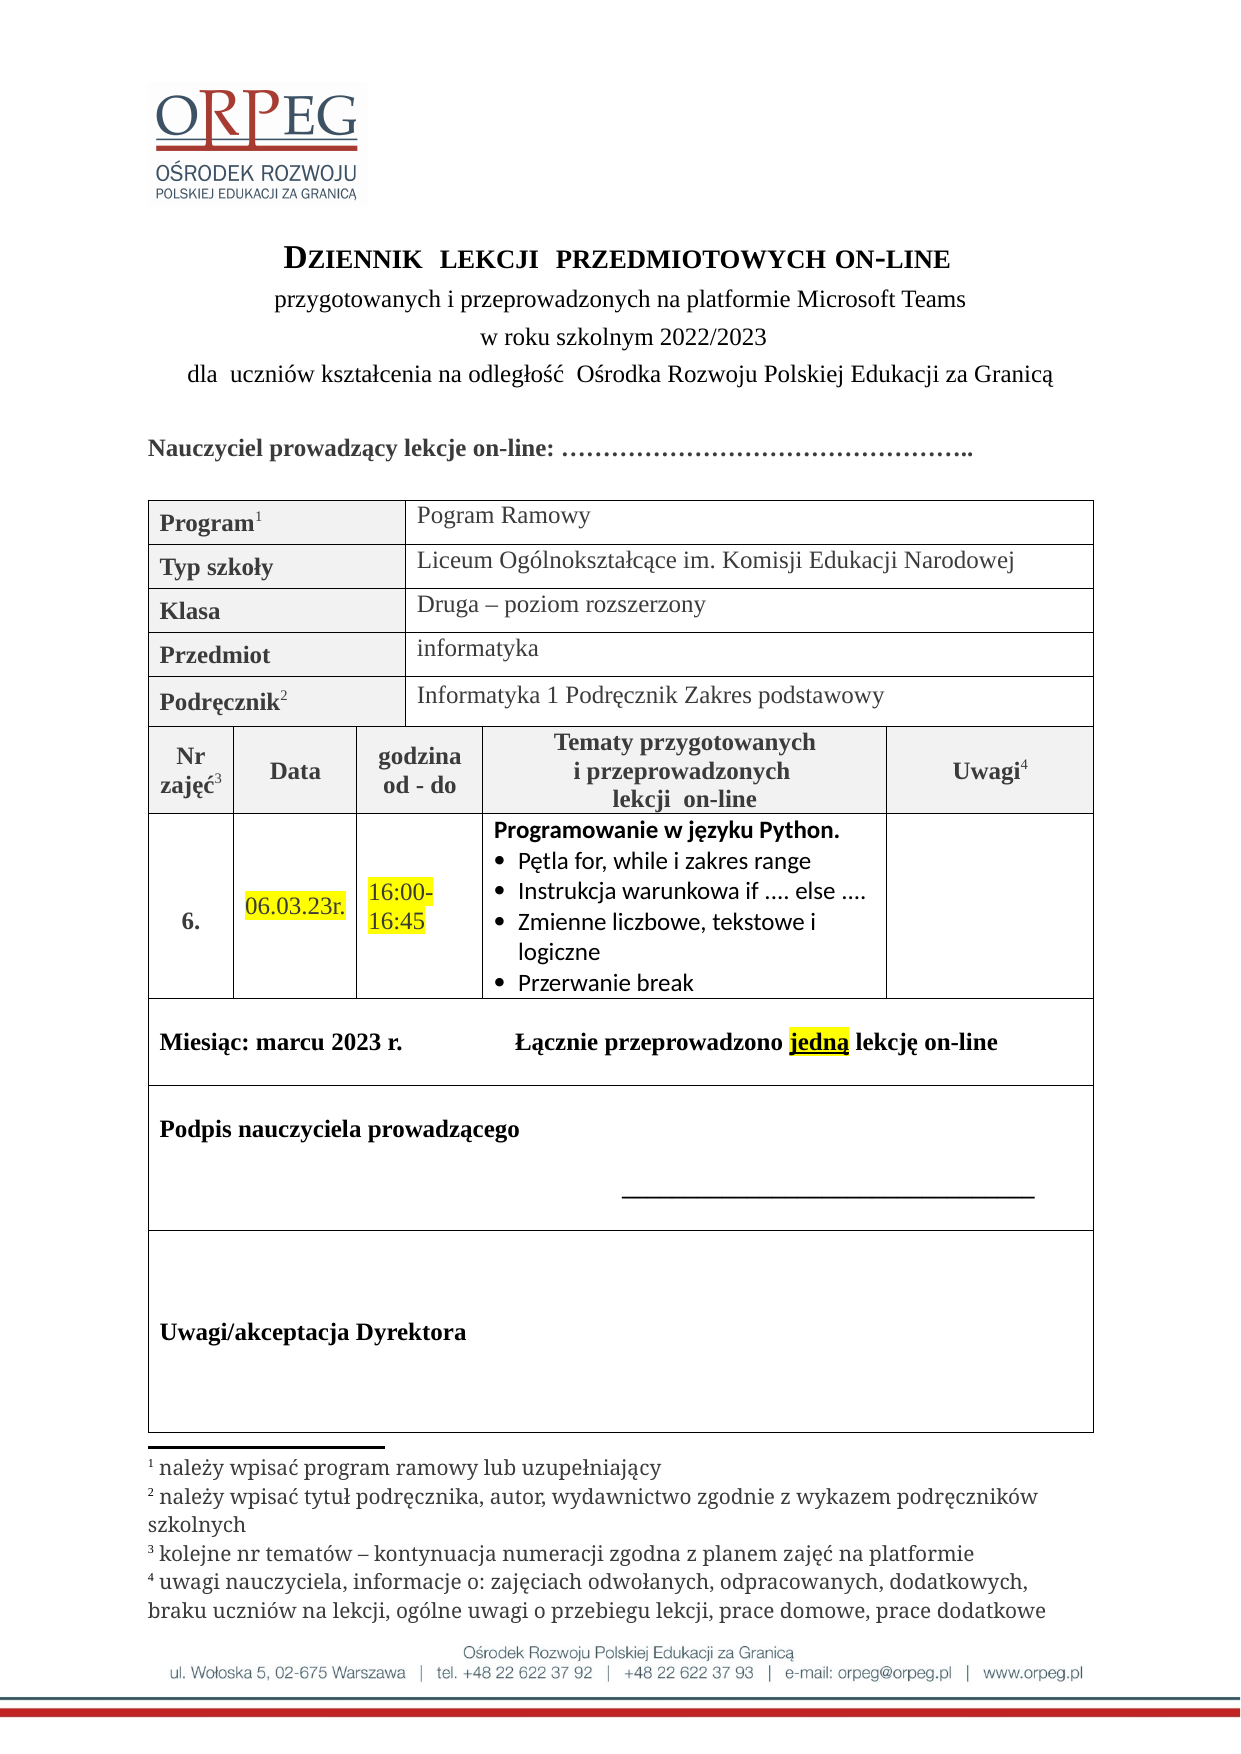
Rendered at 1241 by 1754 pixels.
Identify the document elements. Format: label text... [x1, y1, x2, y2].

table_cell Typ szkoły [149, 545, 405, 588]
table_cell 06.03.23r. [234, 814, 356, 997]
table_cell [887, 814, 1093, 997]
table_cell 16:00-16:45 [357, 814, 482, 997]
table_cell Klasa [149, 589, 405, 632]
table_cell Nr zajęć [149, 727, 233, 813]
table_cell Liceum Ogólnokształcące im. Komisji Edukacji Narodowej [406, 545, 1093, 588]
picture [147, 82, 368, 207]
table_cell informatyka [406, 633, 1093, 676]
table_cell Druga – poziom rozszerzony [406, 589, 1093, 632]
text Dziennik lekcji przedmiotowych on-line przygotowanych i przeprowadzonych na platformie Microsoft Teams w roku szkolnym 2022/2023 [148, 237, 1093, 350]
table_header Pogram Ramowy [406, 501, 1093, 544]
picture [0, 1624, 1241, 1750]
table_cell Przedmiot [149, 633, 405, 676]
table_cell Podręcznik [149, 677, 405, 726]
table_header Program [149, 501, 405, 544]
text Nauczyciel prowadzący lekcje on-line: ………………………………………….. [148, 433, 1093, 462]
table_cell godzina od - do [357, 727, 482, 813]
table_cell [149, 1231, 1093, 1432]
text dla uczniów kształcenia na odległość Ośrodka Rozwoju Polskiej Edukacji za Granicą [148, 359, 1093, 388]
table_cell Informatyka 1 Podręcznik Zakres podstawowy [406, 677, 1093, 726]
table_cell Podpis nauczyciela prowadzącego _________________________________ [149, 1086, 1093, 1229]
table_cell Tematy przygotowanych i przeprowadzonych lekcji on-line [483, 727, 886, 813]
table_cell Programowanie w języku Python. Pętla for, while i zakres range Instrukcja warunkowa if .... else .... Zmienne liczbowe, tekstowe i logiczne Przerwanie break [483, 814, 886, 997]
table_cell 6. [149, 814, 233, 997]
table_cell Uwagi [887, 727, 1093, 813]
table_cell Miesiąc: marcu 2023 r. Łącznie przeprowadzono jedną lekcję on-line [149, 999, 1093, 1085]
table_cell Data [234, 727, 356, 813]
